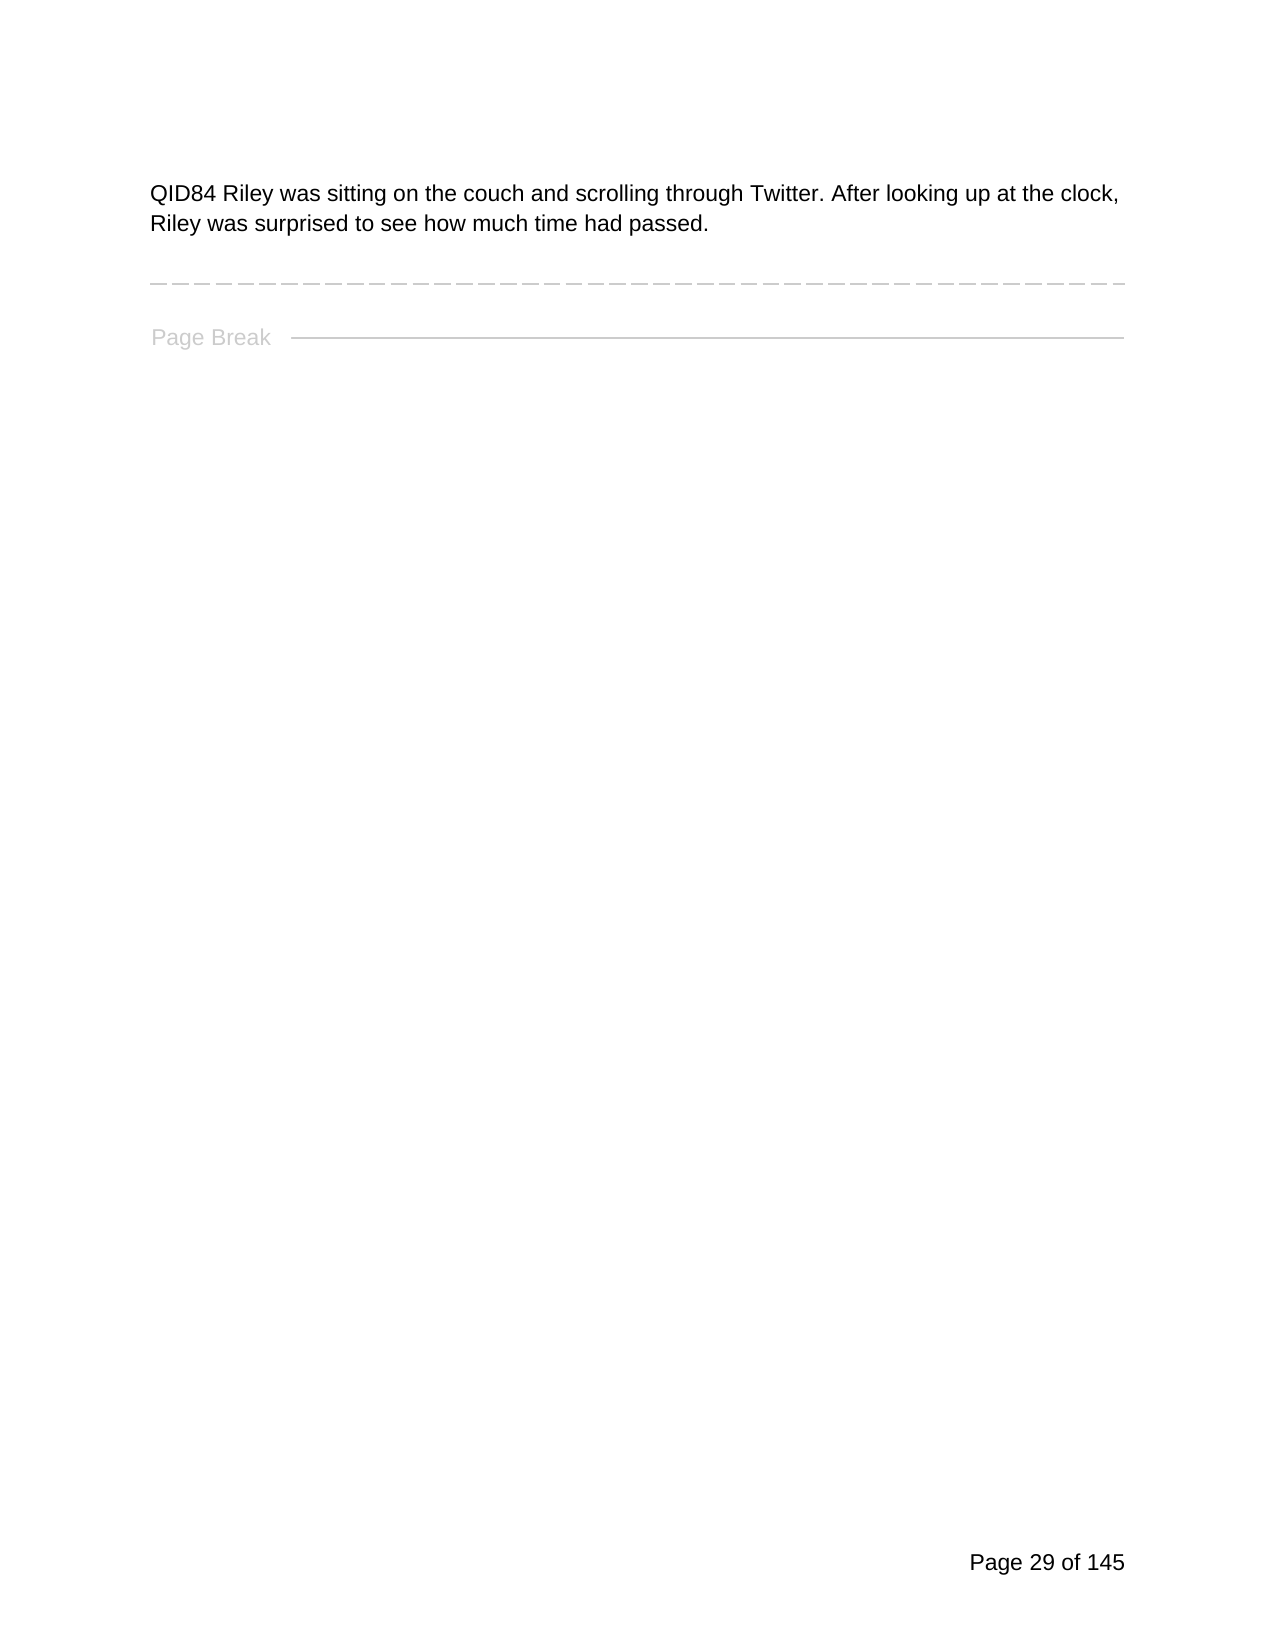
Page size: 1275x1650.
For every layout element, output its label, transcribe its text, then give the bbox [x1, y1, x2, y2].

table_header [290, 324, 1125, 364]
table_header Page Break [150, 324, 290, 364]
text QID84 Riley was sitting on the couch and scrolling through Twitter. After looking up at the clock, Riley was surprised to see how much time had passed. [150, 180, 1125, 237]
